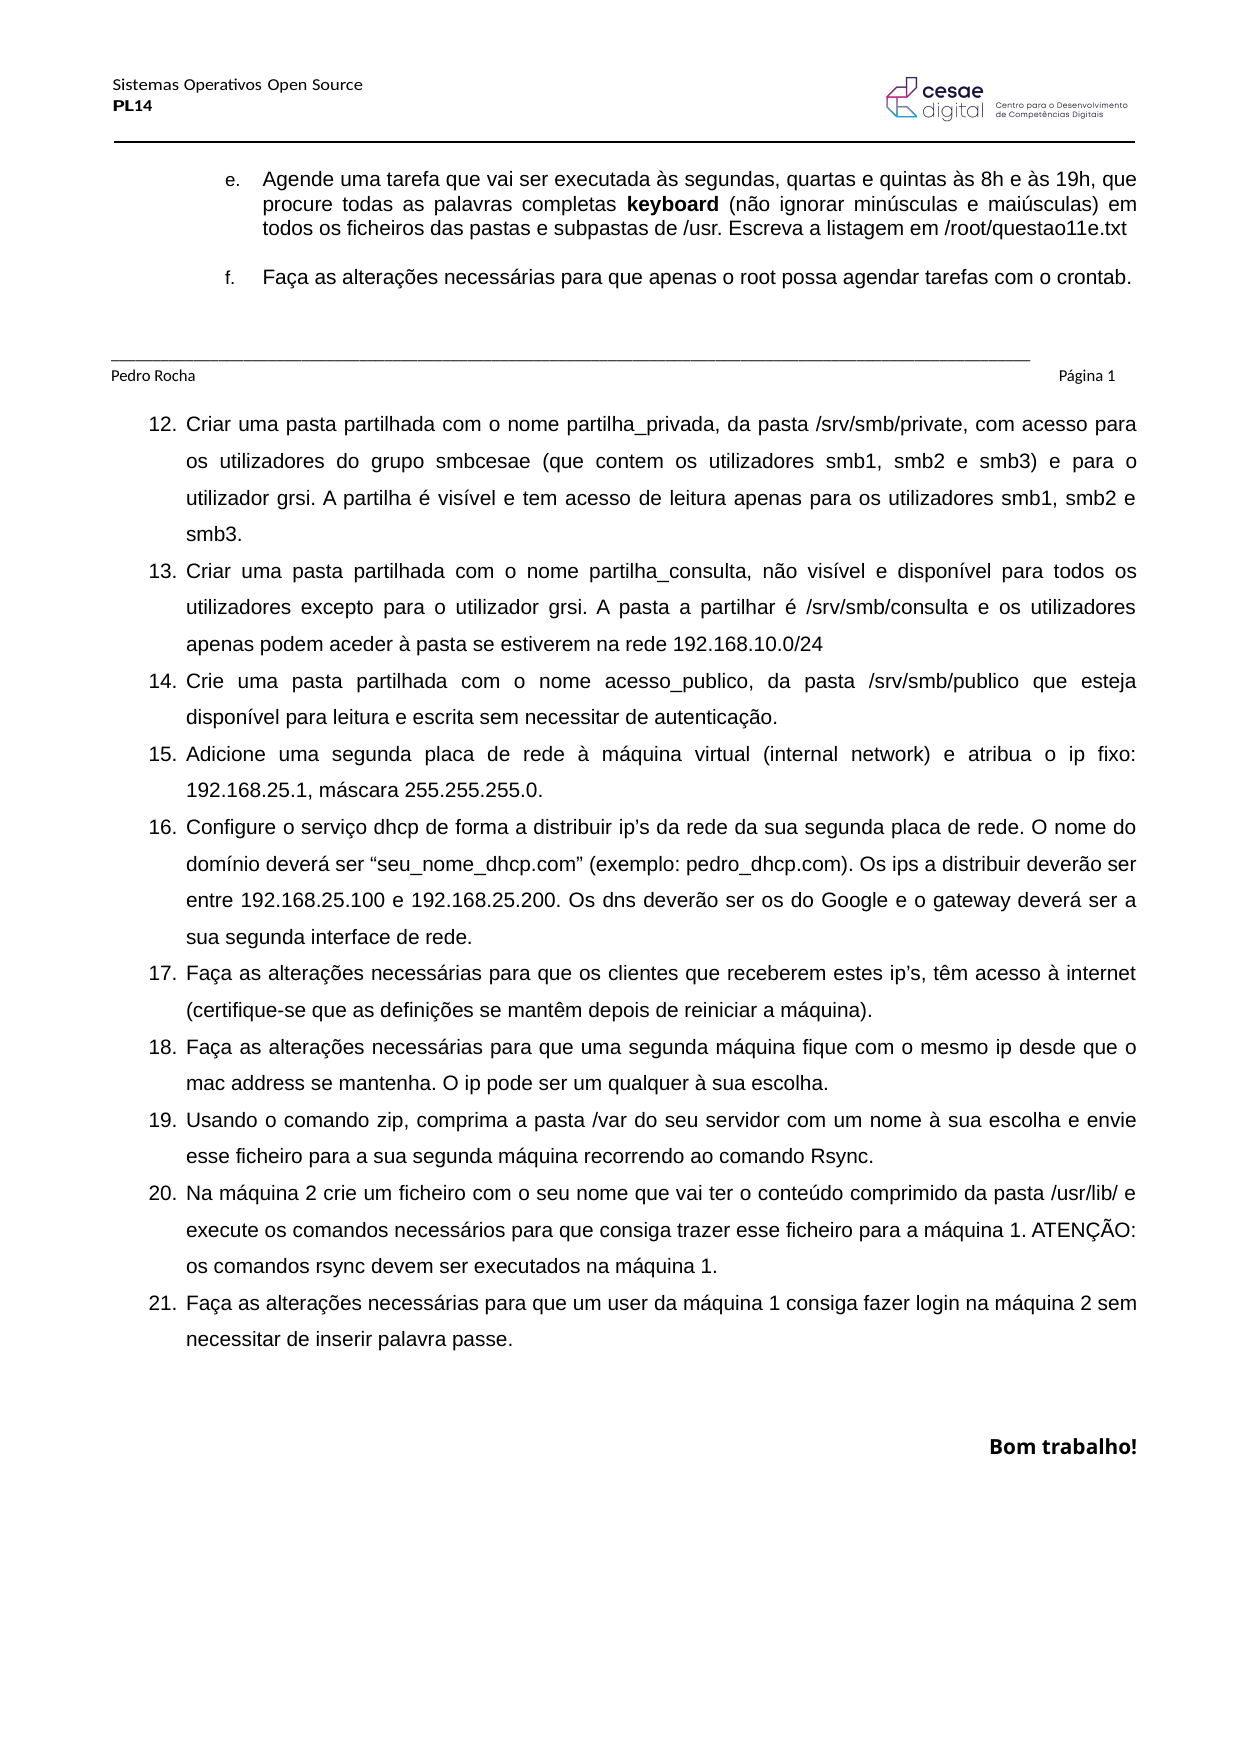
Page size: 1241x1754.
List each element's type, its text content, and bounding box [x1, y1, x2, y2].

list Faça as alterações necessárias para que os clientes que receberem estes ip’s, têm acesso à internet (certifique-se que as definições se mantêm depois de reiniciar a máquina). [148, 961, 1138, 1022]
list Adicione uma segunda placa de rede à máquina virtual (internal network) e atribua o ip fixo: 192.168.25.1, máscara 255.255.255.0. [148, 742, 1138, 802]
list Faça as alterações necessárias para que um user da máquina 1 consiga fazer login na máquina 2 sem necessitar de inserir palavra passe. [148, 1291, 1138, 1351]
list Faça as alterações necessárias para que apenas o root possa agendar tarefas com o crontab. [225, 265, 1138, 289]
text Pedro Rocha Página 1 [111, 365, 1142, 385]
picture [870, 67, 1135, 138]
list Configure o serviço dhcp de forma a distribuir ip’s da rede da sua segunda placa de rede. O nome do domínio deverá ser “seu_nome_dhcp.com” (exemplo: pedro_dhcp.com). Os ips a distribuir deverão ser entre 192.168.25.100 e 192.168.25.200. Os dns deverão ser os do Google e o gateway deverá ser a sua segunda interface de rede. [148, 815, 1138, 948]
list Criar uma pasta partilhada com o nome partilha_privada, da pasta /srv/smb/private, com acesso para os utilizadores do grupo smbcesae (que contem os utilizadores smb1, smb2 e smb3) e para o utilizador grsi. A partilha é visível e tem acesso de leitura apenas para os utilizadores smb1, smb2 e smb3. [148, 412, 1138, 546]
text Bom trabalho! [112, 1432, 1137, 1461]
text _______________________________________________________________________________________________________________ [111, 343, 1142, 363]
list Usando o comando zip, comprima a pasta /var do seu servidor com um nome à sua escolha e envie esse ficheiro para a sua segunda máquina recorrendo ao comando Rsync. [148, 1108, 1138, 1168]
list Crie uma pasta partilhada com o nome acesso_publico, da pasta /srv/smb/publico que esteja disponível para leitura e escrita sem necessitar de autenticação. [148, 668, 1138, 729]
list Faça as alterações necessárias para que uma segunda máquina fique com o mesmo ip desde que o mac address se mantenha. O ip pode ser um qualquer à sua escolha. [148, 1034, 1138, 1095]
list Na máquina 2 crie um ficheiro com o seu nome que vai ter o conteúdo comprimido da pasta /usr/lib/ e execute os comandos necessários para que consiga trazer esse ficheiro para a máquina 1. ATENÇÃO: os comandos rsync devem ser executados na máquina 1. [148, 1181, 1138, 1278]
list Criar uma pasta partilhada com o nome partilha_consulta, não visível e disponível para todos os utilizadores excepto para o utilizador grsi. A pasta a partilhar é /srv/smb/consulta e os utilizadores apenas podem aceder à pasta se estiverem na rede 192.168.10.0/24 [148, 559, 1138, 656]
list Agende uma tarefa que vai ser executada às segundas, quartas e quintas às 8h e às 19h, que procure todas as palavras completas keyboard (não ignorar minúsculas e maiúsculas) em todos os ficheiros das pastas e subpastas de /usr. Escreva a listagem em /root/questao11e.txt [225, 167, 1138, 240]
